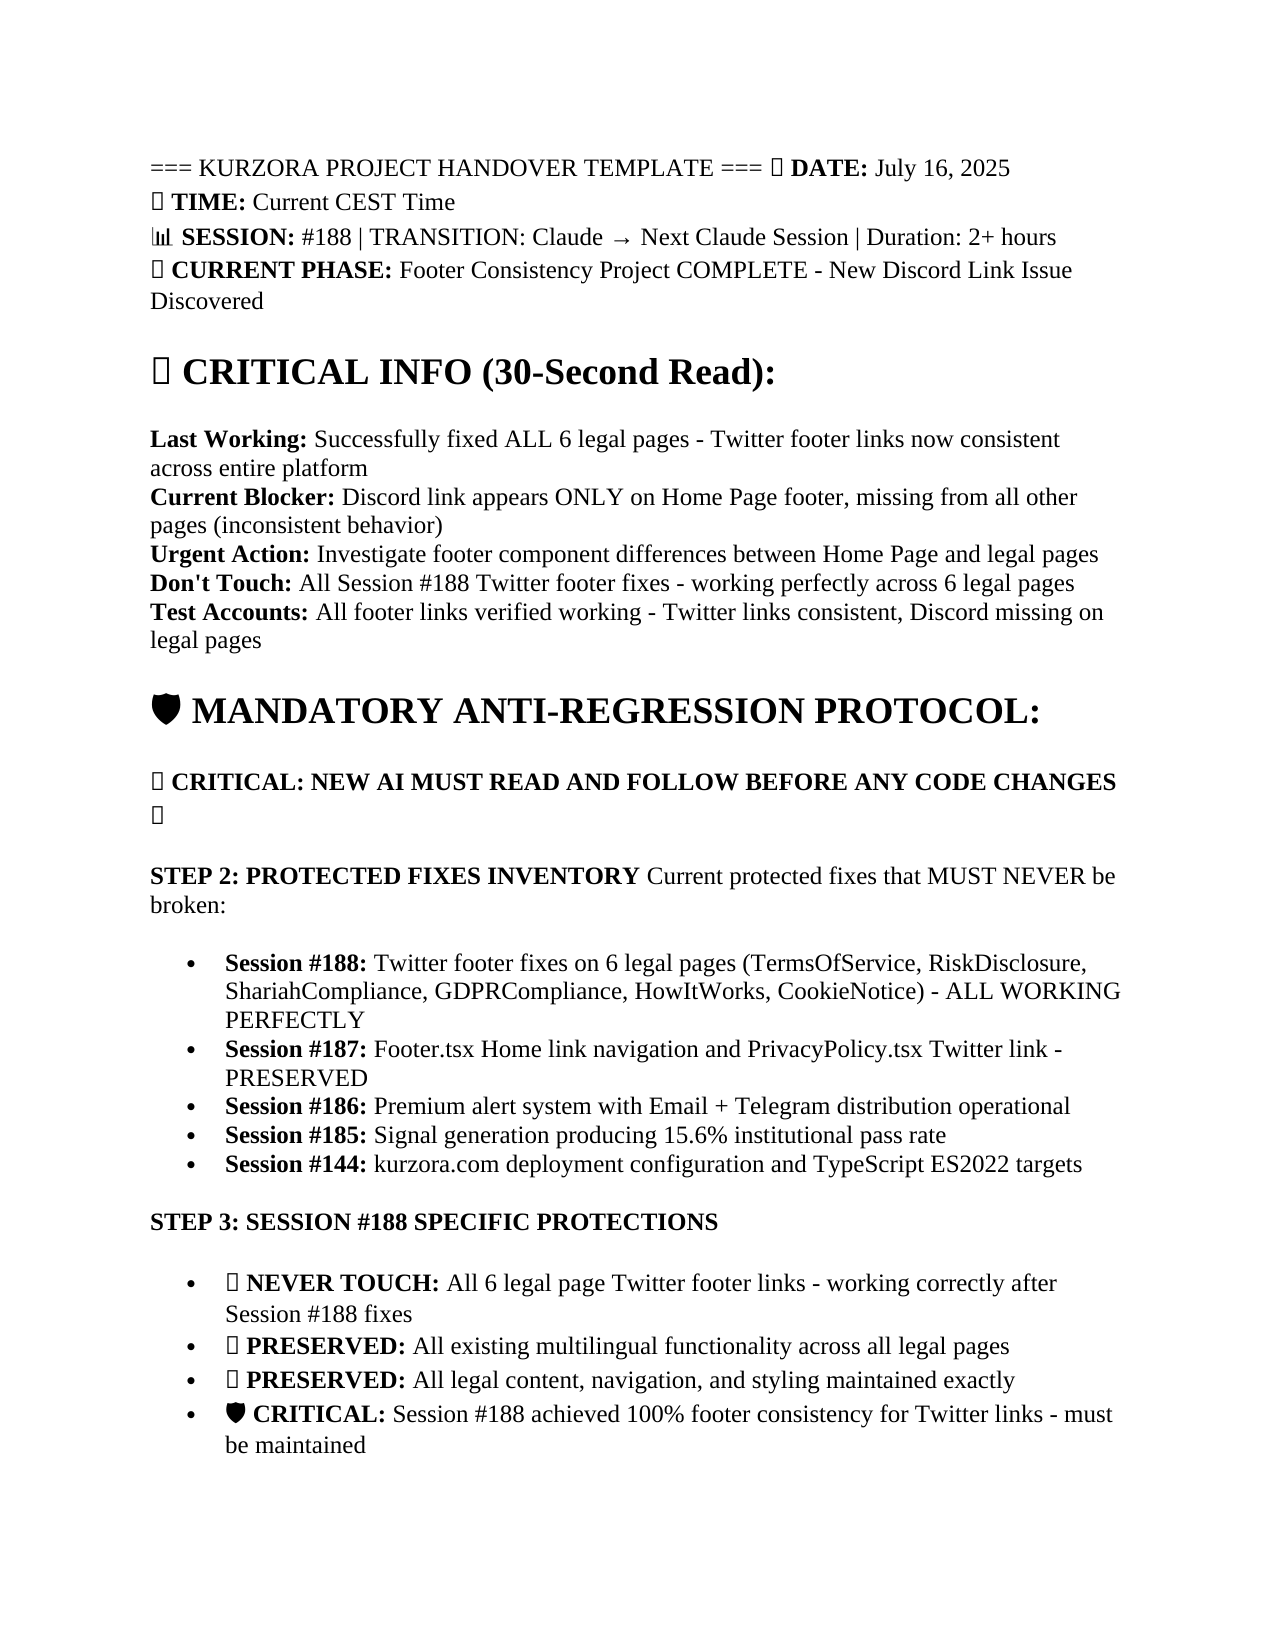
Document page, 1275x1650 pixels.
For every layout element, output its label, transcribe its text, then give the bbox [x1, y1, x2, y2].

list Session #188: Twitter footer fixes on 6 legal pages (TermsOfService, RiskDisclosure, ShariahCompliance, GDPRCompliance, HowItWorks, CookieNotice) - ALL WORKING PERFECTLY [187, 948, 1125, 1034]
text STEP 3: SESSION #188 SPECIFIC PROTECTIONS [150, 1207, 1125, 1236]
text 🚨 CRITICAL: NEW AI MUST READ AND FOLLOW BEFORE ANY CODE CHANGES 🚨 [150, 764, 1125, 832]
list Session #187: Footer.tsx Home link navigation and PrivacyPolicy.tsx Twitter link - PRESERVED [187, 1034, 1125, 1091]
text 🛡️ MANDATORY ANTI-REGRESSION PROTOCOL: [150, 683, 1125, 734]
text === KURZORA PROJECT HANDOVER TEMPLATE === 📅 DATE: July 16, 2025 ⏰ TIME: Current CEST Time 📊 SESSION: #188 | TRANSITION: Claude → Next Claude Session | Duration: 2+ hours 🎯 CURRENT PHASE: Footer Consistency Project COMPLETE - New Discord Link Issue Discovered [150, 150, 1125, 315]
list Session #186: Premium alert system with Email + Telegram distribution operational [187, 1091, 1125, 1120]
list Session #185: Signal generation producing 15.6% institutional pass rate [187, 1120, 1125, 1149]
list Session #144: kurzora.com deployment configuration and TypeScript ES2022 targets [187, 1149, 1125, 1178]
list ✅ PRESERVED: All existing multilingual functionality across all legal pages [187, 1328, 1125, 1362]
list ✅ PRESERVED: All legal content, navigation, and styling maintained exactly [187, 1362, 1125, 1396]
text Last Working: Successfully fixed ALL 6 legal pages - Twitter footer links now consistent across entire platform Current Blocker: Discord link appears ONLY on Home Page footer, missing from all other pages (inconsistent behavior) Urgent Action: Investigate footer component differences between Home Page and legal pages Don't Touch: All Session #188 Twitter footer fixes - working perfectly across 6 legal pages Test Accounts: All footer links verified working - Twitter links consistent, Discord missing on legal pages [150, 424, 1125, 654]
text 🚨 CRITICAL INFO (30-Second Read): [150, 344, 1125, 395]
text STEP 2: PROTECTED FIXES INVENTORY Current protected fixes that MUST NEVER be broken: [150, 861, 1125, 918]
list ✅ NEVER TOUCH: All 6 legal page Twitter footer links - working correctly after Session #188 fixes [187, 1265, 1125, 1328]
list 🛡️ CRITICAL: Session #188 achieved 100% footer consistency for Twitter links - must be maintained [187, 1396, 1125, 1458]
